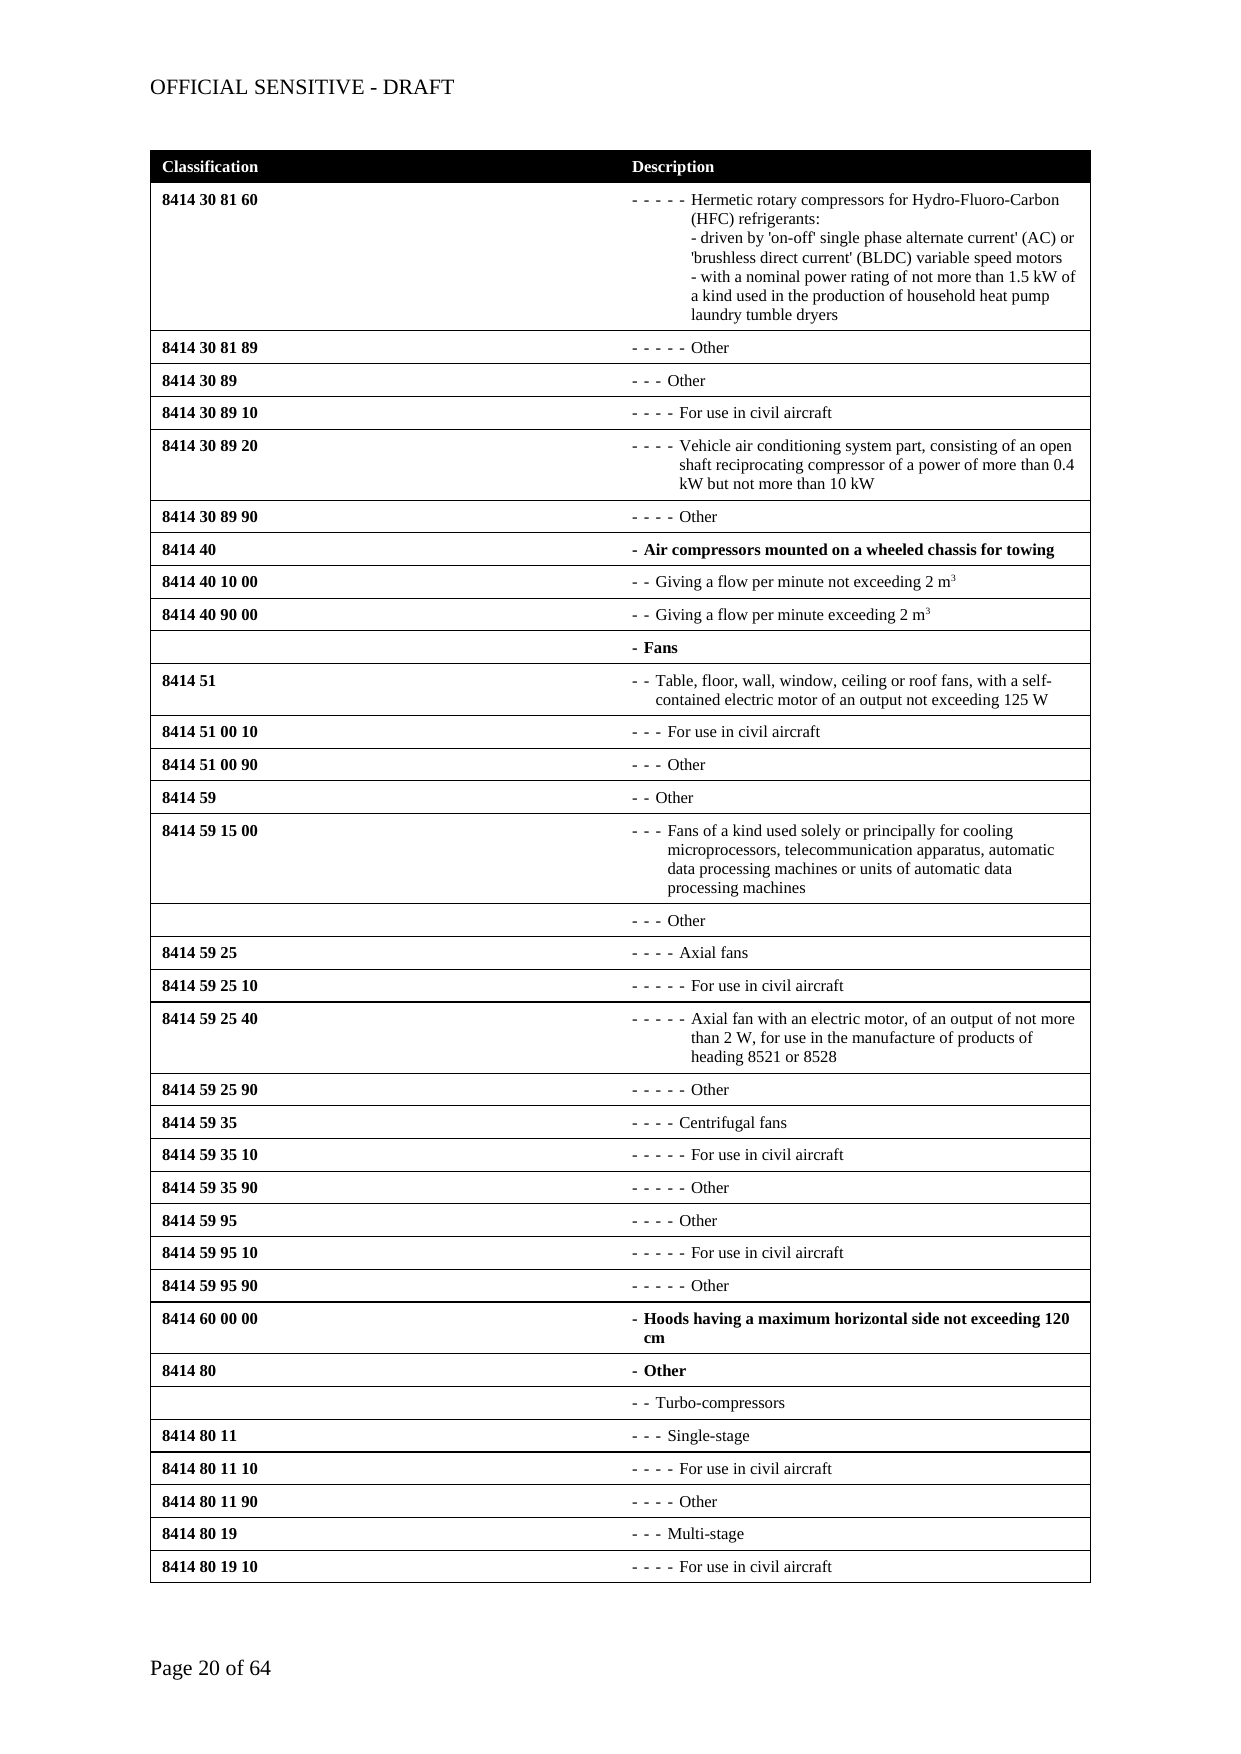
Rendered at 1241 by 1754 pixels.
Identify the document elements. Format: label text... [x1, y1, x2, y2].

table_cell 8414 59 95 [151, 1204, 621, 1236]
table_cell 8414 80 19 10 [151, 1551, 621, 1582]
table_cell 8414 51 [151, 664, 621, 715]
table_cell - - - - - For use in civil aircraft [621, 970, 1090, 1001]
table_cell 8414 59 35 10 [151, 1139, 621, 1171]
table_cell 8414 59 35 [151, 1106, 621, 1138]
table_cell - - - - Other [621, 501, 1090, 532]
table_cell - - Other [621, 781, 1090, 813]
table_cell - - Table, floor, wall, window, ceiling or roof fans, with a self-contained electric motor of an output not exceeding 125 W [621, 664, 1090, 715]
table_cell 8414 30 89 20 [151, 430, 621, 499]
table_cell 8414 30 81 89 [151, 331, 621, 363]
table_cell - - - - - Axial fan with an electric motor, of an output of not more than 2 W, for use in the manufacture of products of heading 8521 or 8528 [621, 1003, 1090, 1072]
table_cell 8414 80 [151, 1354, 621, 1386]
table_cell 8414 59 [151, 781, 621, 813]
table_cell 8414 59 25 [151, 937, 621, 969]
table_cell 8414 51 00 90 [151, 749, 621, 780]
table_cell 8414 59 25 40 [151, 1003, 621, 1072]
table_cell - - - - - For use in civil aircraft [621, 1237, 1090, 1269]
table_cell - - - - Other [621, 1204, 1090, 1236]
table_cell 8414 59 25 10 [151, 970, 621, 1001]
table_cell - Hoods having a maximum horizontal side not exceeding 120 cm [621, 1303, 1090, 1353]
table_cell - - - - Other [621, 1485, 1090, 1517]
table_cell 8414 40 [151, 533, 621, 565]
table_cell - - Giving a flow per minute exceeding 2 m3 [621, 599, 1090, 630]
table_cell - Air compressors mounted on a wheeled chassis for towing [621, 533, 1090, 565]
table_cell - - - Other [621, 749, 1090, 780]
table_cell - - - Other [621, 904, 1090, 936]
table_cell 8414 51 00 10 [151, 716, 621, 748]
table_cell 8414 40 10 00 [151, 566, 621, 598]
table_cell 8414 59 95 10 [151, 1237, 621, 1269]
table_cell - - - - - Other [621, 1270, 1090, 1301]
table_cell [151, 1387, 621, 1419]
table_cell 8414 30 89 90 [151, 501, 621, 532]
table_cell - - - - Centrifugal fans [621, 1106, 1090, 1138]
table_cell [151, 904, 621, 936]
table_cell - - - - - Other [621, 1172, 1090, 1203]
table_cell 8414 30 89 10 [151, 397, 621, 428]
table_cell - - - Single-stage [621, 1420, 1090, 1451]
table_cell - - - - For use in civil aircraft [621, 1453, 1090, 1484]
table_cell - - - Multi-stage [621, 1518, 1090, 1549]
table_cell - - Giving a flow per minute not exceeding 2 m3 [621, 566, 1090, 598]
table_cell - Fans [621, 631, 1090, 663]
table_cell 8414 40 90 00 [151, 599, 621, 630]
table_cell 8414 30 81 60 [151, 183, 621, 330]
table_cell - - - - Vehicle air conditioning system part, consisting of an open shaft reciprocating compressor of a power of more than 0.4 kW but not more than 10 kW [621, 430, 1090, 499]
table_cell 8414 59 15 00 [151, 814, 621, 903]
table_cell - - - - - Other [621, 331, 1090, 363]
table_cell 8414 80 11 [151, 1420, 621, 1451]
table_cell 8414 59 35 90 [151, 1172, 621, 1203]
table_cell - - - - For use in civil aircraft [621, 1551, 1090, 1582]
table_cell 8414 59 95 90 [151, 1270, 621, 1301]
table_cell - - - Fans of a kind used solely or principally for cooling microprocessors, telecommunication apparatus, automatic data processing machines or units of automatic data processing machines [621, 814, 1090, 903]
table_cell - - - Other [621, 364, 1090, 396]
table_header Description [621, 151, 1090, 183]
table_cell 8414 80 19 [151, 1518, 621, 1549]
table_cell 8414 80 11 90 [151, 1485, 621, 1517]
table_cell - - Turbo-compressors [621, 1387, 1090, 1419]
table_cell - - - - - Other [621, 1074, 1090, 1105]
table_cell - - - For use in civil aircraft [621, 716, 1090, 748]
table_cell 8414 59 25 90 [151, 1074, 621, 1105]
table_cell - Other [621, 1354, 1090, 1386]
table_cell 8414 30 89 [151, 364, 621, 396]
table_cell - - - - Axial fans [621, 937, 1090, 969]
table_header Classification [151, 151, 621, 183]
table_cell 8414 60 00 00 [151, 1303, 621, 1353]
table_cell 8414 80 11 10 [151, 1453, 621, 1484]
table_cell - - - - - For use in civil aircraft [621, 1139, 1090, 1171]
table_cell - - - - For use in civil aircraft [621, 397, 1090, 428]
table_cell [151, 631, 621, 663]
